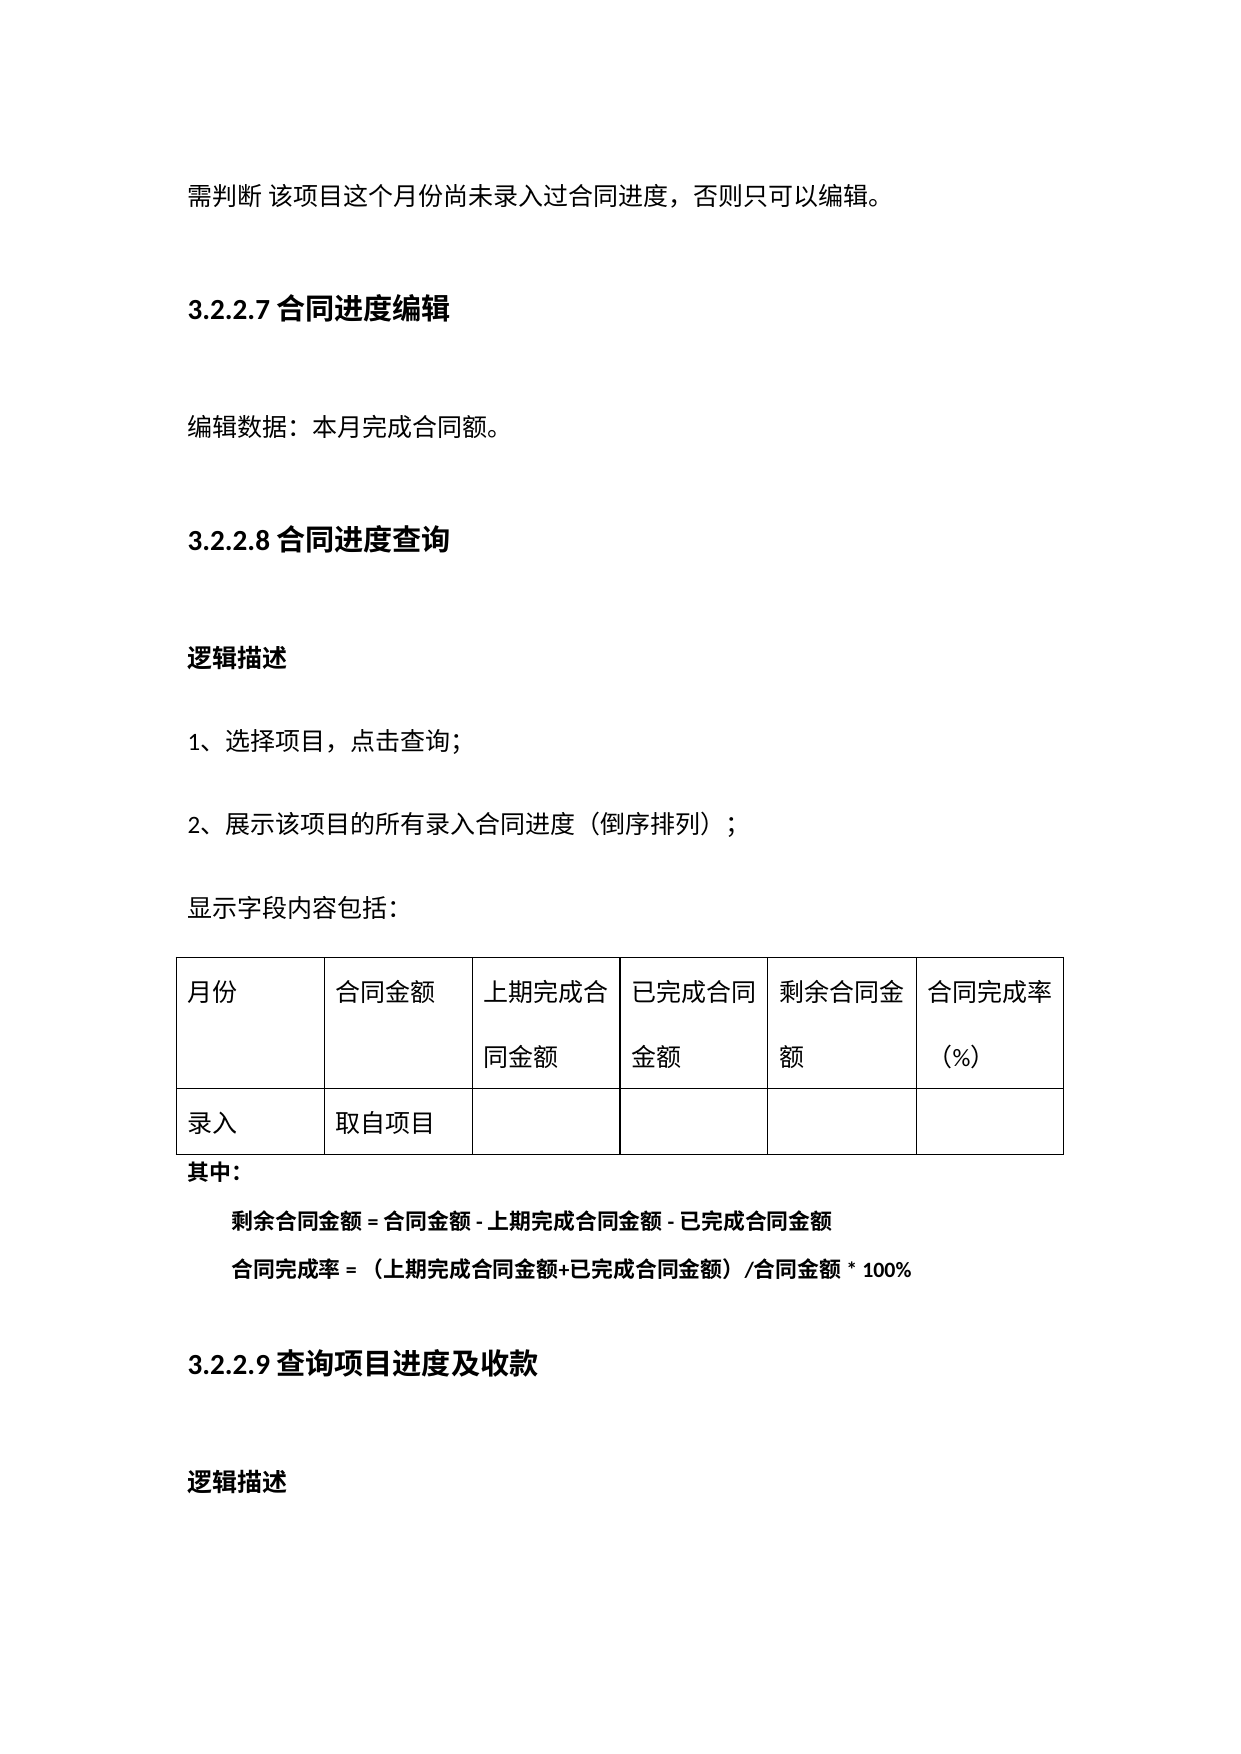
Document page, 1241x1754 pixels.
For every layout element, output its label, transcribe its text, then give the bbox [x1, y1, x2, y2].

text 合同完成率 = （上期完成合同金额+已完成合同金额）/合同金额 * 100% [187, 1252, 1053, 1284]
table_header 月份 [177, 958, 324, 1088]
text 2、展示该项目的所有录入合同进度（倒序排列）； [187, 791, 1053, 856]
table_header 剩余合同金额 [768, 958, 916, 1088]
table_cell 取自项目 [325, 1089, 472, 1154]
table_cell [473, 1089, 619, 1154]
text 逻辑描述 [187, 1448, 1053, 1513]
text 其中： [187, 1155, 1053, 1187]
text 剩余合同金额 = 合同金额 - 上期完成合同金额 - 已完成合同金额 [187, 1203, 1053, 1236]
table_cell 录入 [177, 1089, 324, 1154]
subtitle 3.2.2.8合同进度查询 [187, 505, 1053, 570]
text 1、选择项目，点击查询； [187, 707, 1053, 772]
text 编辑数据：本月完成合同额。 [187, 393, 1053, 458]
text 显示字段内容包括： [187, 874, 1053, 939]
text 逻辑描述 [187, 624, 1053, 689]
subtitle 3.2.2.7合同进度编辑 [187, 274, 1053, 339]
table_header 合同完成率（%） [917, 958, 1063, 1088]
table_cell [917, 1089, 1063, 1154]
table_cell [768, 1089, 916, 1154]
table_header 上期完成合同金额 [473, 958, 619, 1088]
table_cell [621, 1089, 767, 1154]
table_header 合同金额 [325, 958, 472, 1088]
subtitle 3.2.2.9查询项目进度及收款 [187, 1329, 1053, 1394]
table_header 已完成合同金额 [621, 958, 767, 1088]
text 需判断 该项目这个月份尚未录入过合同进度，否则只可以编辑。 [187, 162, 1053, 227]
